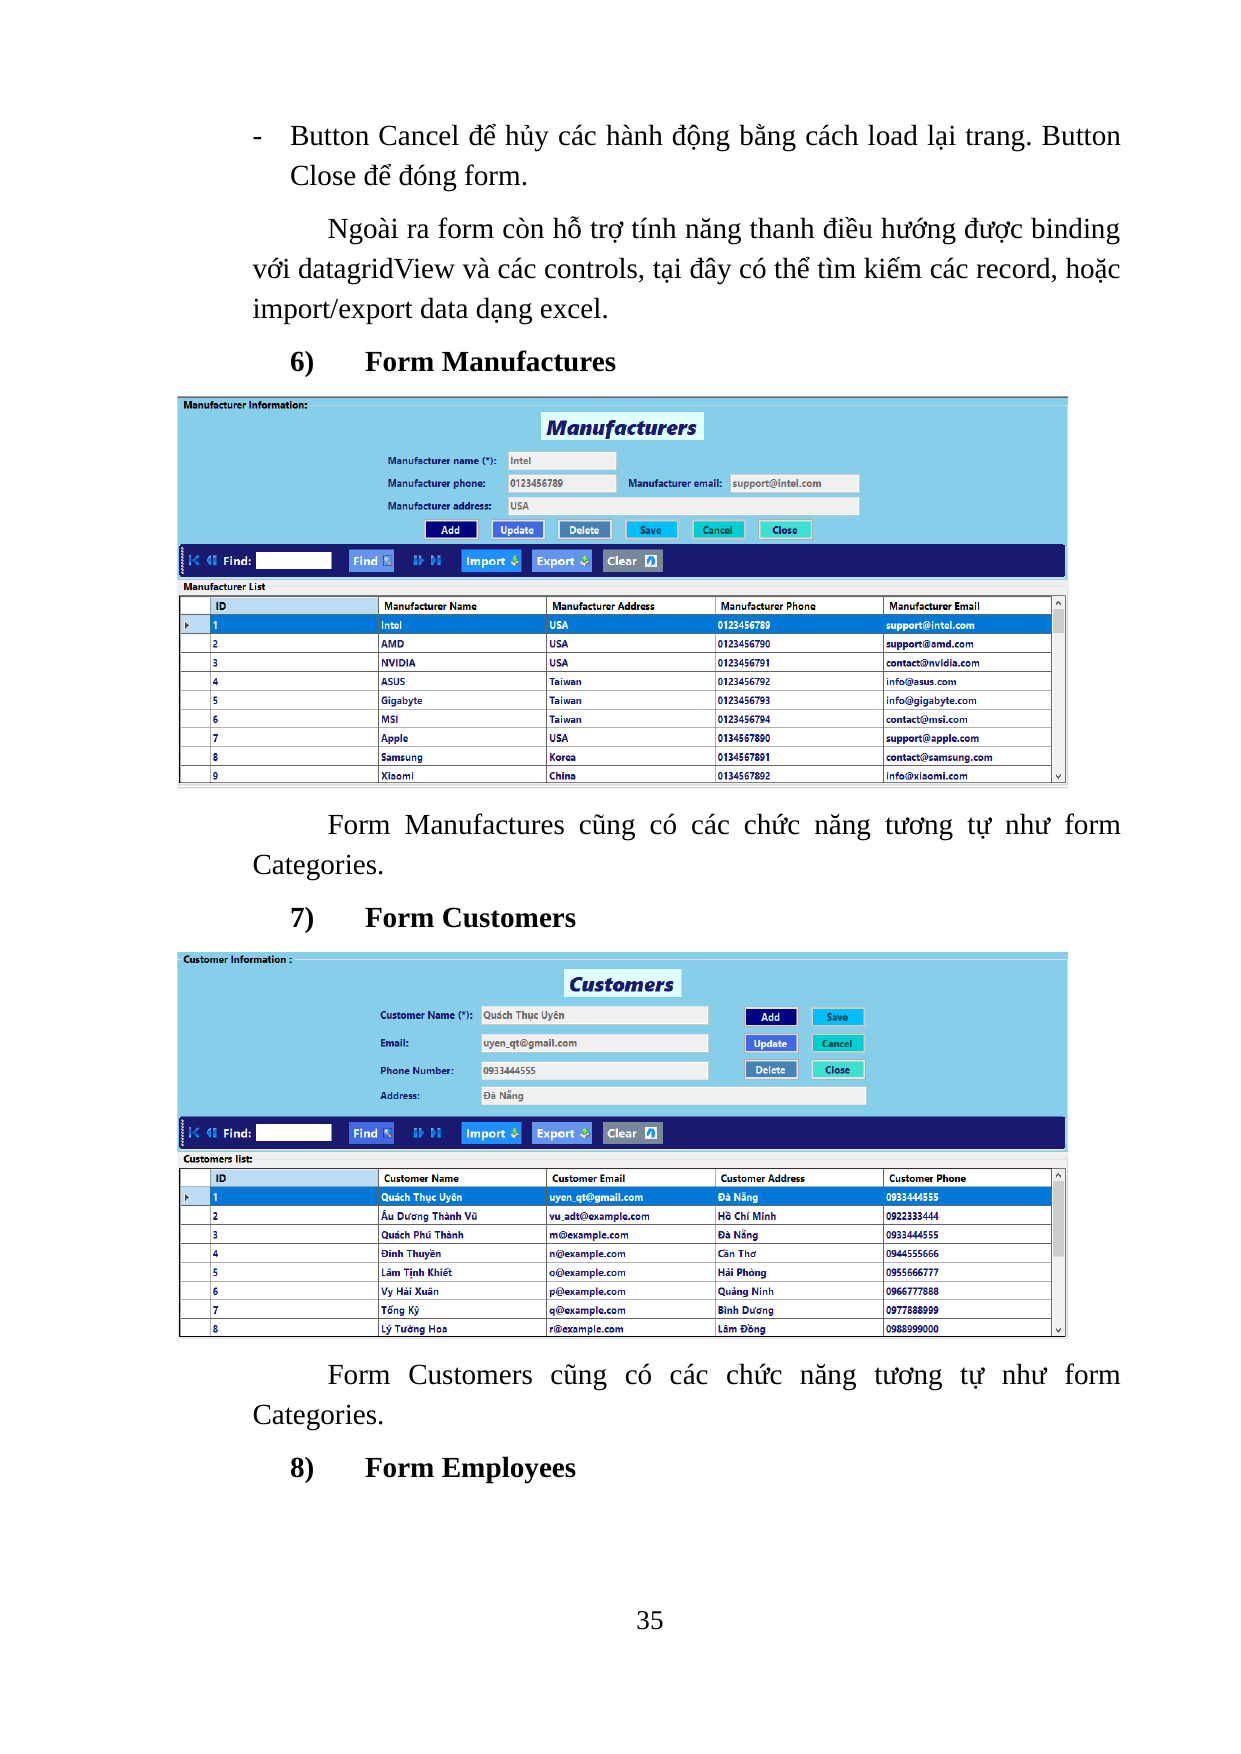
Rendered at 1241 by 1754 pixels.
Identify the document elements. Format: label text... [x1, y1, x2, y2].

list Form Customers [290, 900, 1122, 933]
picture [177, 952, 1069, 1339]
list Form Manufactures [290, 344, 1122, 378]
text Form Manufactures cũng có các chức năng tương tự như form Categories. [252, 807, 1122, 881]
picture [177, 396, 1069, 789]
text Ngoài ra form còn hỗ trợ tính năng thanh điều hướng được binding với datagridView và các controls, tại đây có thể tìm kiếm các record, hoặc import/export data dạng excel. [252, 211, 1122, 325]
text Form Customers cũng có các chức năng tương tự như form Categories. [252, 1357, 1122, 1431]
list Button Cancel để hủy các hành động bằng cách load lại trang. Button Close để đóng form. [252, 118, 1122, 192]
list Form Employees [290, 1450, 1122, 1484]
